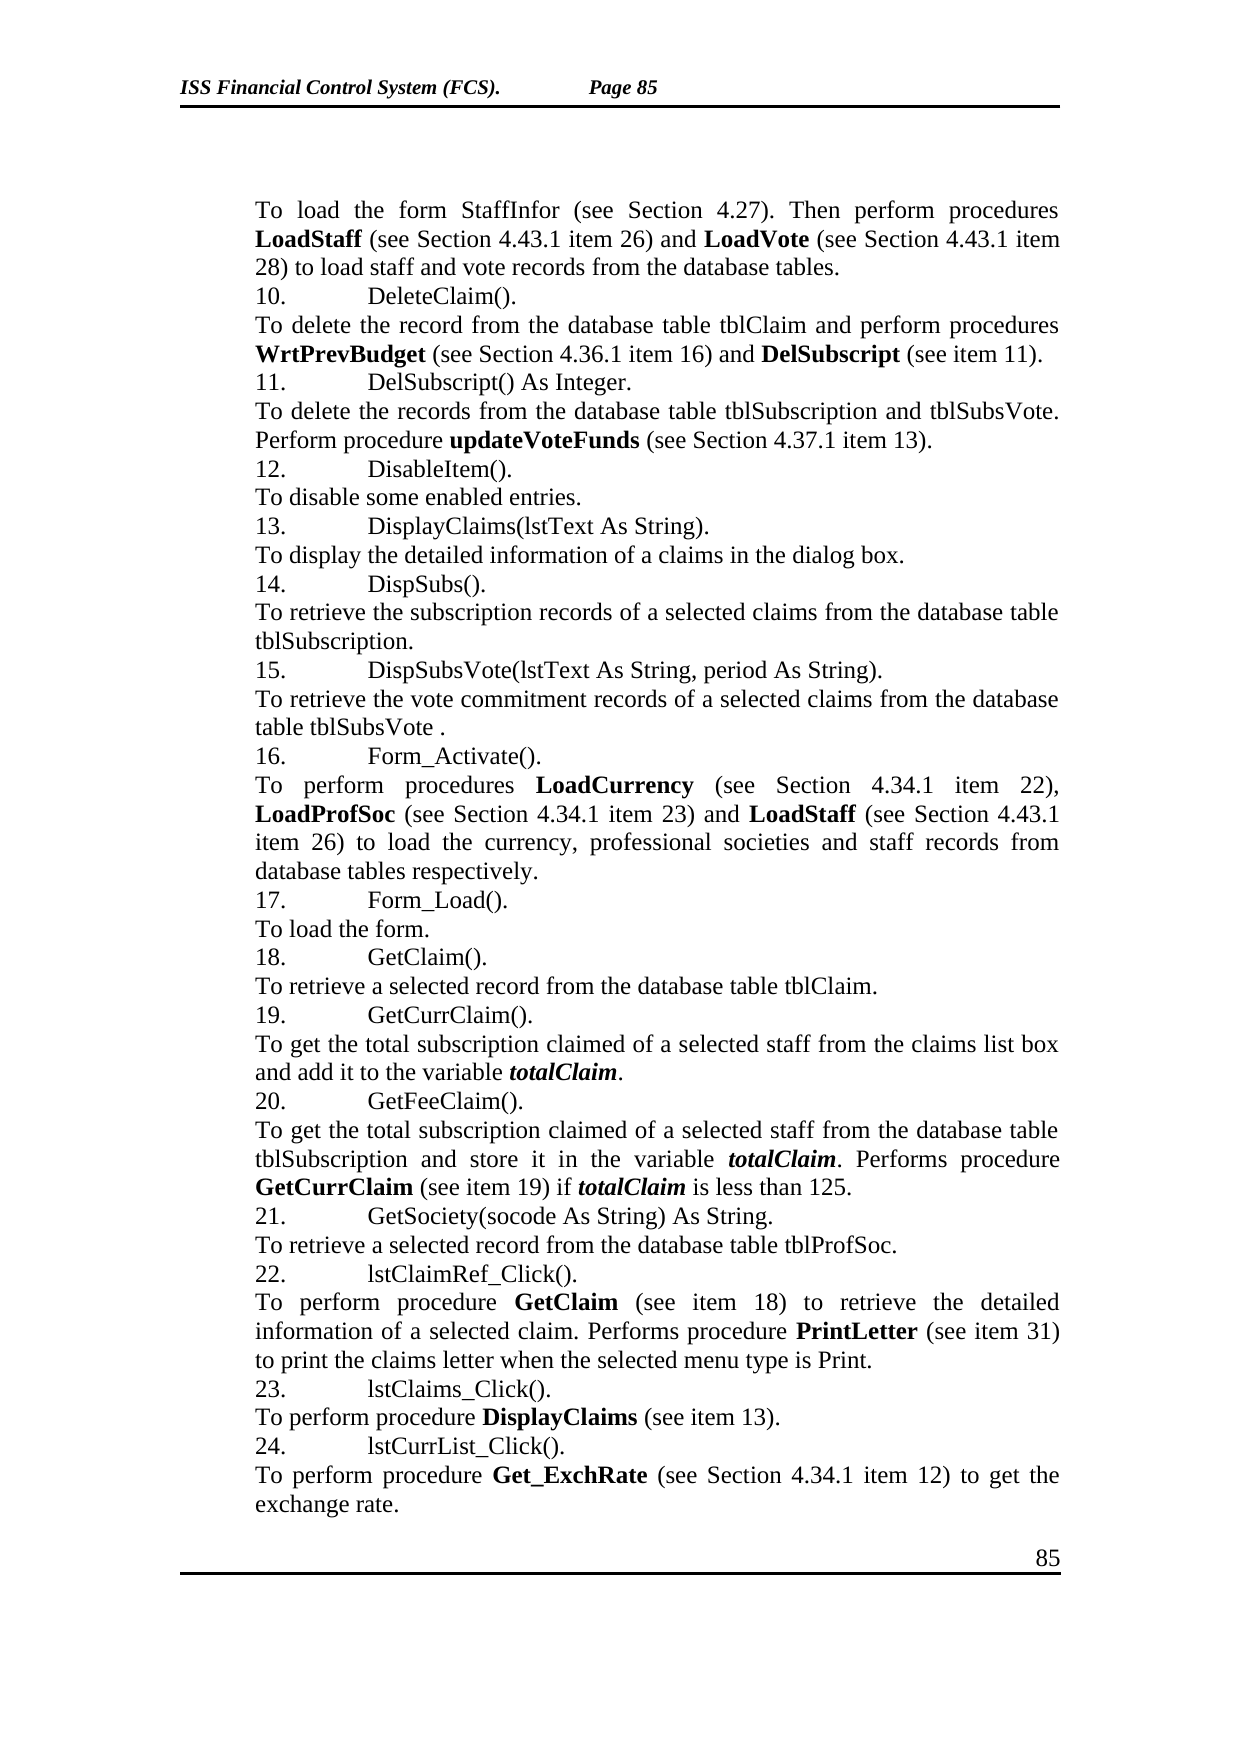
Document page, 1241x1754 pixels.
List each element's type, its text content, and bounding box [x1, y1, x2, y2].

text 10. DeleteClaim(). [255, 281, 1060, 310]
text To get the total subscription claimed of a selected staff from the claims list box and add it to the variable totalClaim. [255, 1029, 1060, 1086]
text 22. lstClaimRef_Click(). [255, 1259, 1060, 1287]
text 12. DisableItem(). [255, 454, 1060, 482]
text To get the total subscription claimed of a selected staff from the database table tblSubscription and store it in the variable totalClaim. Performs procedure GetCurrClaim (see item 19) if totalClaim is less than 125. [255, 1115, 1060, 1201]
text To load the form. [255, 914, 1060, 942]
text To display the detailed information of a claims in the dialog box. [255, 540, 1060, 569]
text 17. Form_Load(). [255, 885, 1060, 914]
text To disable some enabled entries. [255, 482, 1060, 511]
text 14. DispSubs(). [255, 569, 1060, 597]
text 13. DisplayClaims(lstText As String). [255, 511, 1060, 540]
text 18. GetClaim(). [255, 942, 1060, 971]
text To retrieve a selected record from the database table tblProfSoc. [255, 1230, 1060, 1259]
text 15. DispSubsVote(lstText As String, period As String). [255, 655, 1060, 684]
text To load the form StaffInfor (see Section 4.27). Then perform procedures LoadStaff (see Section 4.43.1 item 26) and LoadVote (see Section 4.43.1 item 28) to load staff and vote records from the database tables. [255, 195, 1060, 281]
text 16. Form_Activate(). [255, 741, 1060, 770]
text 19. GetCurrClaim(). [255, 1000, 1060, 1029]
text To retrieve a selected record from the database table tblClaim. [255, 971, 1060, 1000]
text 20. GetFeeClaim(). [255, 1086, 1060, 1115]
text To perform procedure Get_ExchRate (see Section 4.34.1 item 12) to get the exchange rate. [255, 1460, 1060, 1517]
text To perform procedure GetClaim (see item 18) to retrieve the detailed information of a selected claim. Performs procedure PrintLetter (see item 31) to print the claims letter when the selected menu type is Print. [255, 1287, 1060, 1374]
text To perform procedure DisplayClaims (see item 13). [255, 1402, 1060, 1431]
text 11. DelSubscript() As Integer. [255, 367, 1060, 396]
text To perform procedures LoadCurrency (see Section 4.34.1 item 22), LoadProfSoc (see Section 4.34.1 item 23) and LoadStaff (see Section 4.43.1 item 26) to load the currency, professional societies and staff records from database tables respectively. [255, 770, 1060, 885]
text To retrieve the vote commitment records of a selected claims from the database table tblSubsVote . [255, 684, 1060, 741]
text To retrieve the subscription records of a selected claims from the database table tblSubscription. [255, 597, 1060, 655]
text 21. GetSociety(socode As String) As String. [255, 1201, 1060, 1230]
text 24. lstCurrList_Click(). [255, 1431, 1060, 1460]
text 23. lstClaims_Click(). [255, 1374, 1060, 1402]
text To delete the record from the database table tblClaim and perform procedures WrtPrevBudget (see Section 4.36.1 item 16) and DelSubscript (see item 11). [255, 310, 1060, 367]
text To delete the records from the database table tblSubscription and tblSubsVote. Perform procedure updateVoteFunds (see Section 4.37.1 item 13). [255, 396, 1060, 454]
